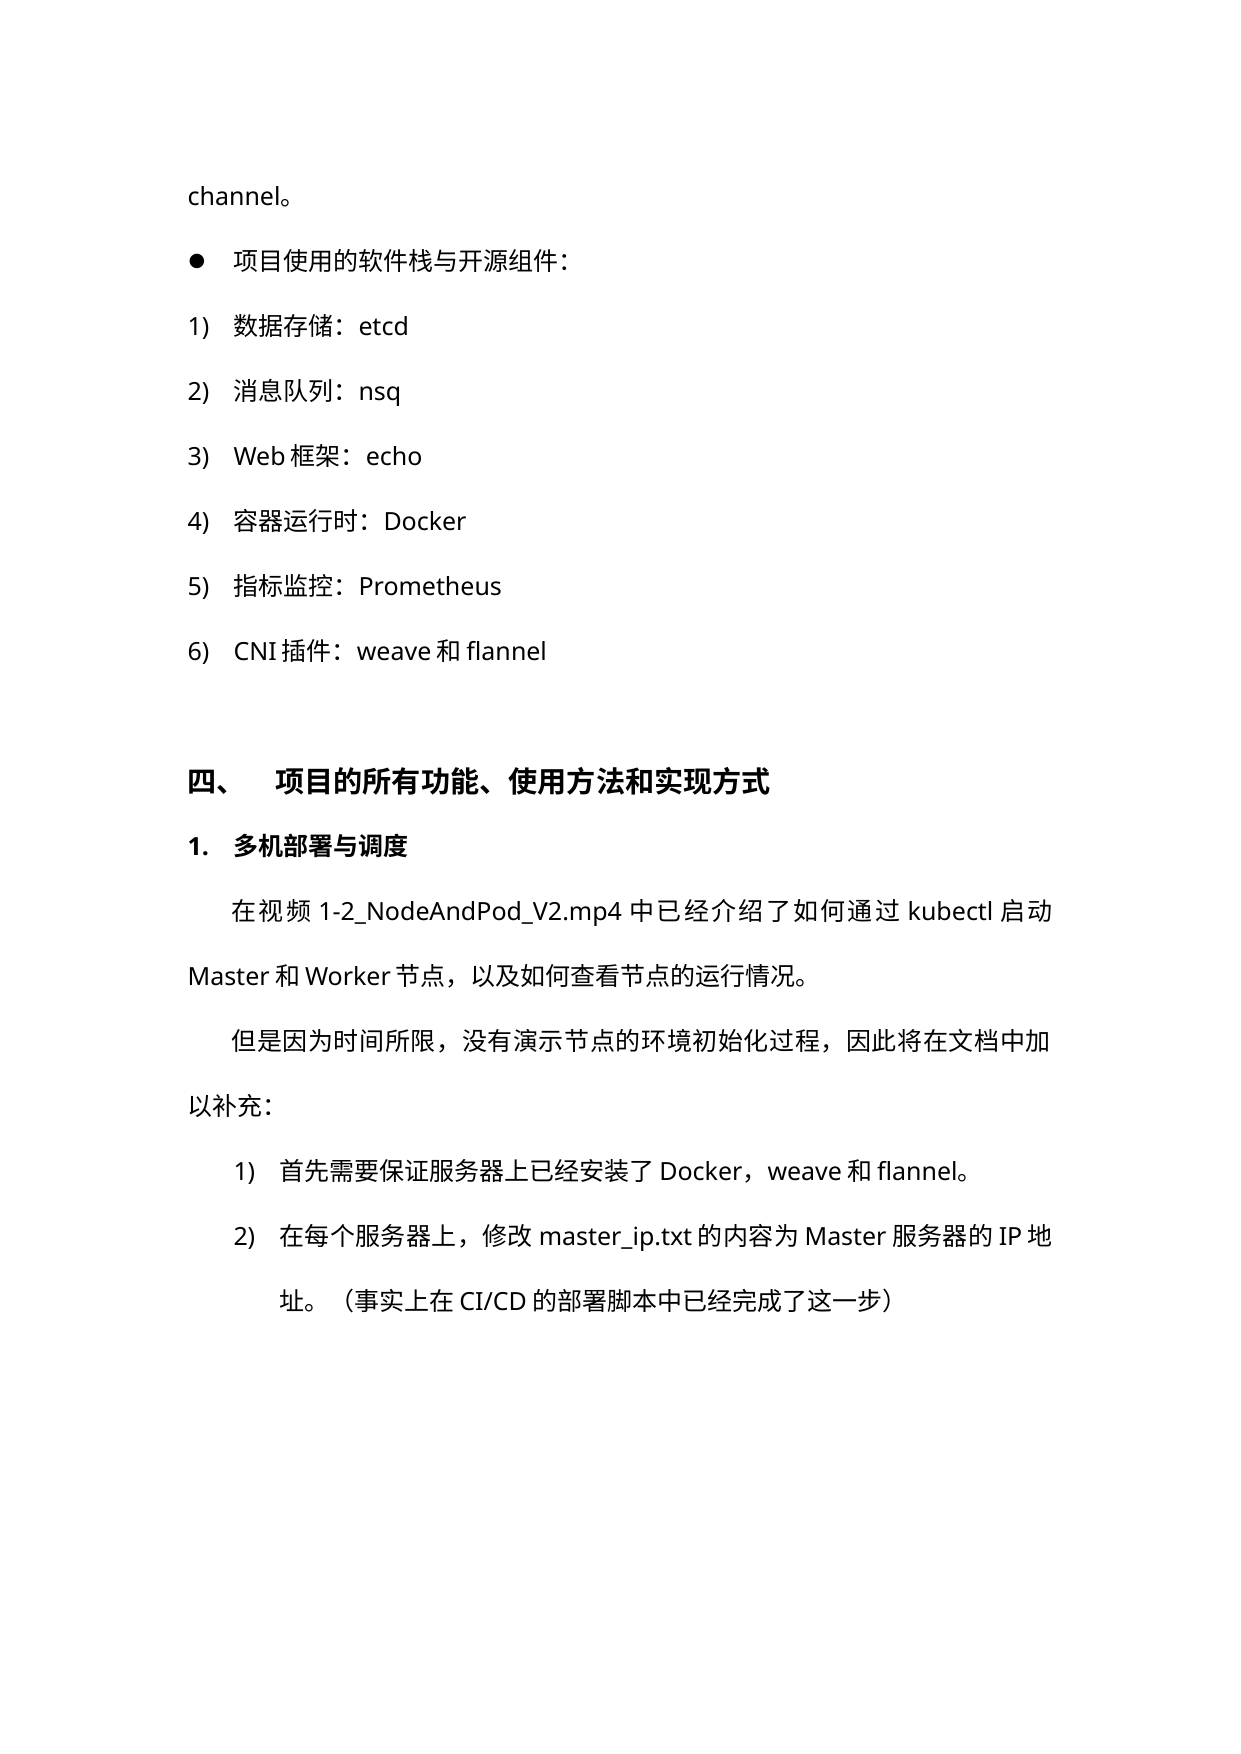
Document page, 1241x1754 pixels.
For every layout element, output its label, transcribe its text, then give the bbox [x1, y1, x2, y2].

list 项目使用的软件栈与开源组件： [187, 227, 1053, 292]
list 指标监控：Prometheus [187, 552, 1053, 617]
list 项目的所有功能、使用方法和实现方式 [187, 747, 1053, 812]
text 但是因为时间所限，没有演示节点的环境初始化过程，因此将在文档中加以补充： [187, 1007, 1053, 1137]
list 容器运行时：Docker [187, 487, 1053, 552]
list CNI插件：weave和flannel [187, 617, 1053, 682]
list 消息队列：nsq [187, 357, 1053, 422]
list 在每个服务器上，修改master_ip.txt的内容为Master服务器的IP地址。（事实上在CI/CD的部署脚本中已经完成了这一步） [233, 1202, 1053, 1332]
list 数据存储：etcd [187, 292, 1053, 357]
list 首先需要保证服务器上已经安装了Docker，weave和flannel。 [233, 1137, 1053, 1202]
text 在视频1-2_NodeAndPod_V2.mp4中已经介绍了如何通过kubectl启动Master和Worker节点，以及如何查看节点的运行情况。 [187, 877, 1053, 1007]
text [187, 162, 1053, 227]
list Web框架：echo [187, 422, 1053, 487]
list 多机部署与调度 [187, 812, 1053, 877]
